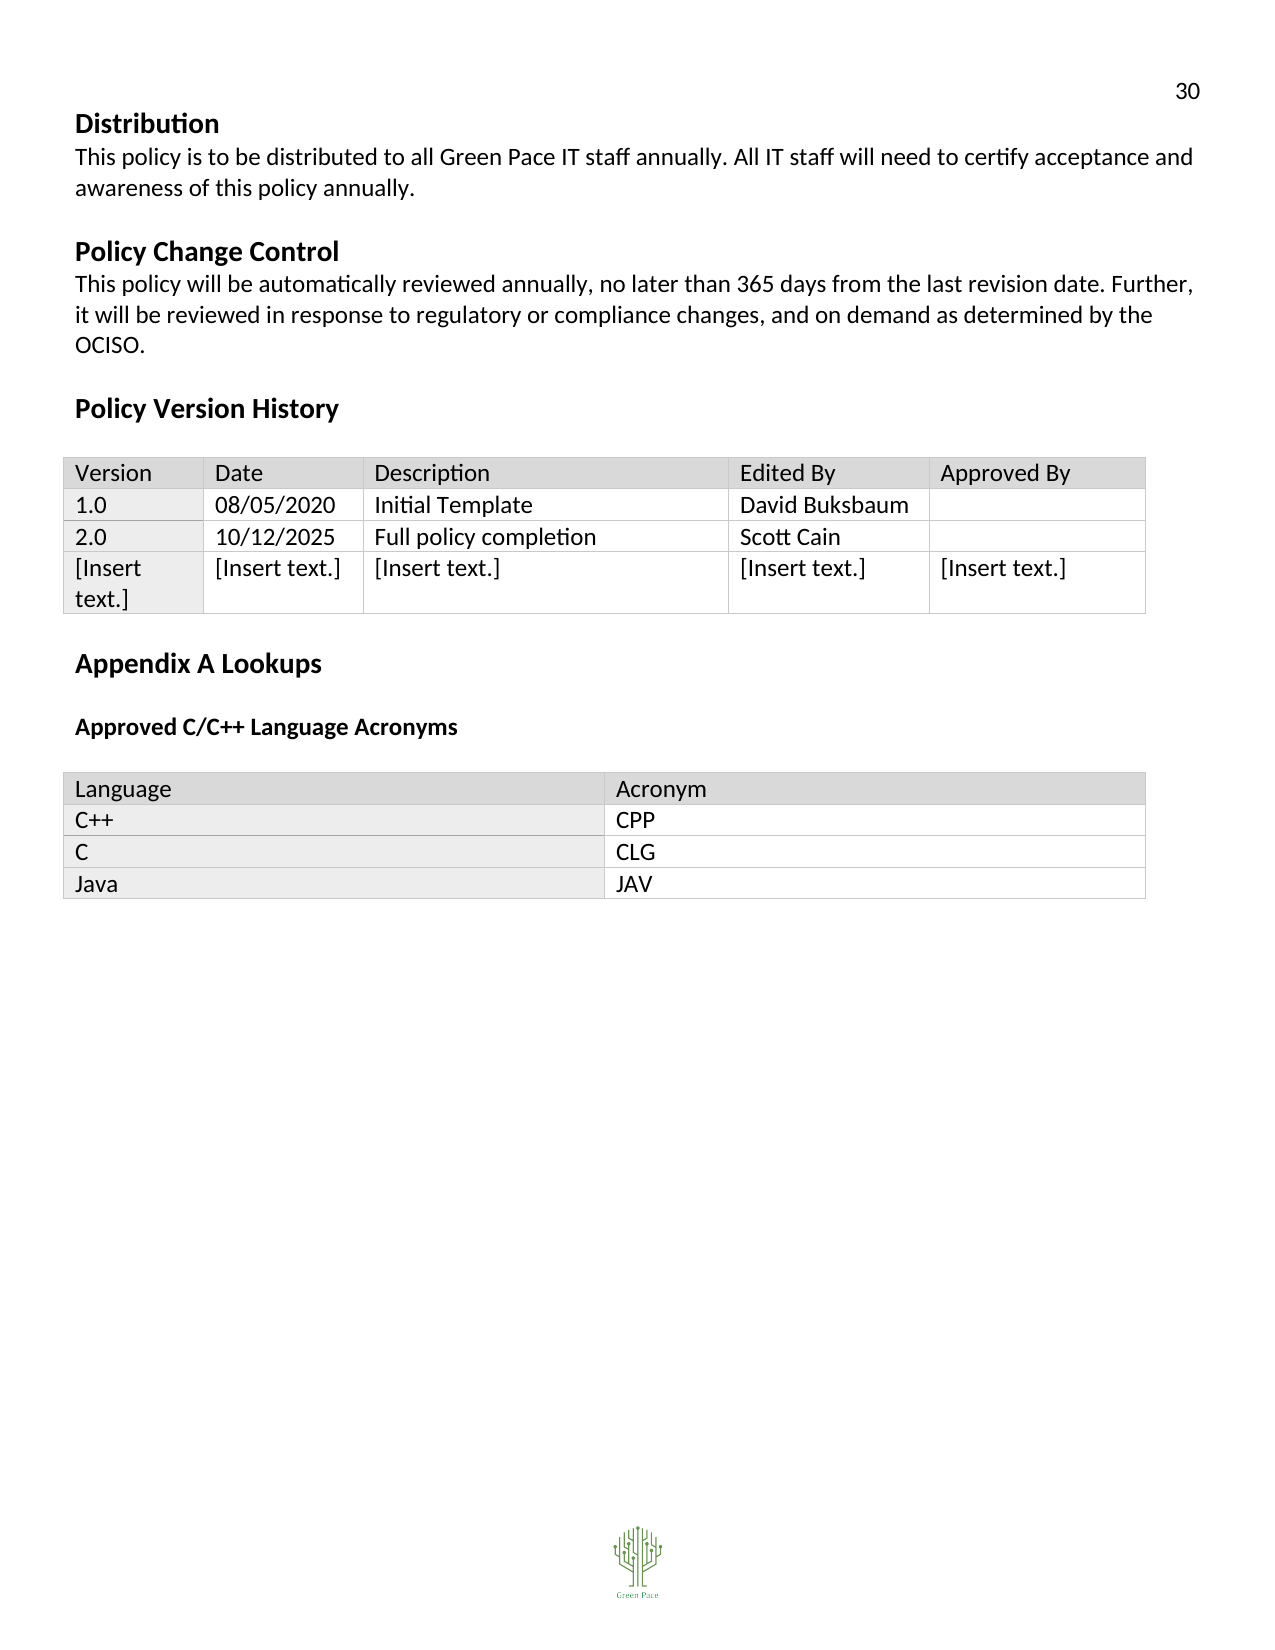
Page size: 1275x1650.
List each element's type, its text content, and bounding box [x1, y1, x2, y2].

subtitle Appendix A Lookups [75, 645, 1200, 681]
table_cell [Insert text.] [64, 552, 203, 613]
table_header Description [364, 458, 728, 488]
table_cell [Insert text.] [364, 552, 728, 613]
table_cell 08/05/2020 [204, 489, 363, 520]
table_header Date [204, 458, 363, 488]
table_cell JAV [605, 868, 1145, 898]
text This policy is to be distributed to all Green Pace IT staff annually. All IT staff will need to certify acceptance and awareness of this policy annually. [75, 141, 1200, 202]
table_header Version [64, 458, 203, 488]
picture [605, 1521, 670, 1606]
table_header Edited By [729, 458, 929, 488]
table_cell [Insert text.] [930, 552, 1145, 613]
subtitle Approved C/C++ Language Acronyms [75, 711, 1200, 742]
table_cell [Insert text.] [729, 552, 929, 613]
table_cell C [64, 836, 604, 867]
table_cell [930, 489, 1145, 520]
table_header Language [64, 773, 604, 804]
table_cell Scott Cain [729, 521, 929, 551]
subtitle Policy Version History [75, 390, 1200, 426]
table_cell Full policy completion [364, 521, 728, 551]
subtitle Policy Change Control [75, 233, 1200, 268]
table_cell Initial Template [364, 489, 728, 520]
table_cell [Insert text.] [204, 552, 363, 613]
table_cell David Buksbaum [729, 489, 929, 520]
table_header Approved By [930, 458, 1145, 488]
table_cell CLG [605, 836, 1145, 867]
table_cell 1.0 [64, 489, 203, 520]
table_cell CPP [605, 805, 1145, 835]
table_cell Java [64, 868, 604, 898]
table_cell 10/12/2025 [204, 521, 363, 551]
table_cell C++ [64, 805, 604, 835]
table_header Acronym [605, 773, 1145, 804]
table_cell [930, 521, 1145, 551]
table_cell 2.0 [64, 521, 203, 551]
subtitle Distribution [75, 106, 1200, 141]
text This policy will be automatically reviewed annually, no later than 365 days from the last revision date. Further, it will be reviewed in response to regulatory or compliance changes, and on demand as determined by the OCISO. [75, 268, 1200, 360]
